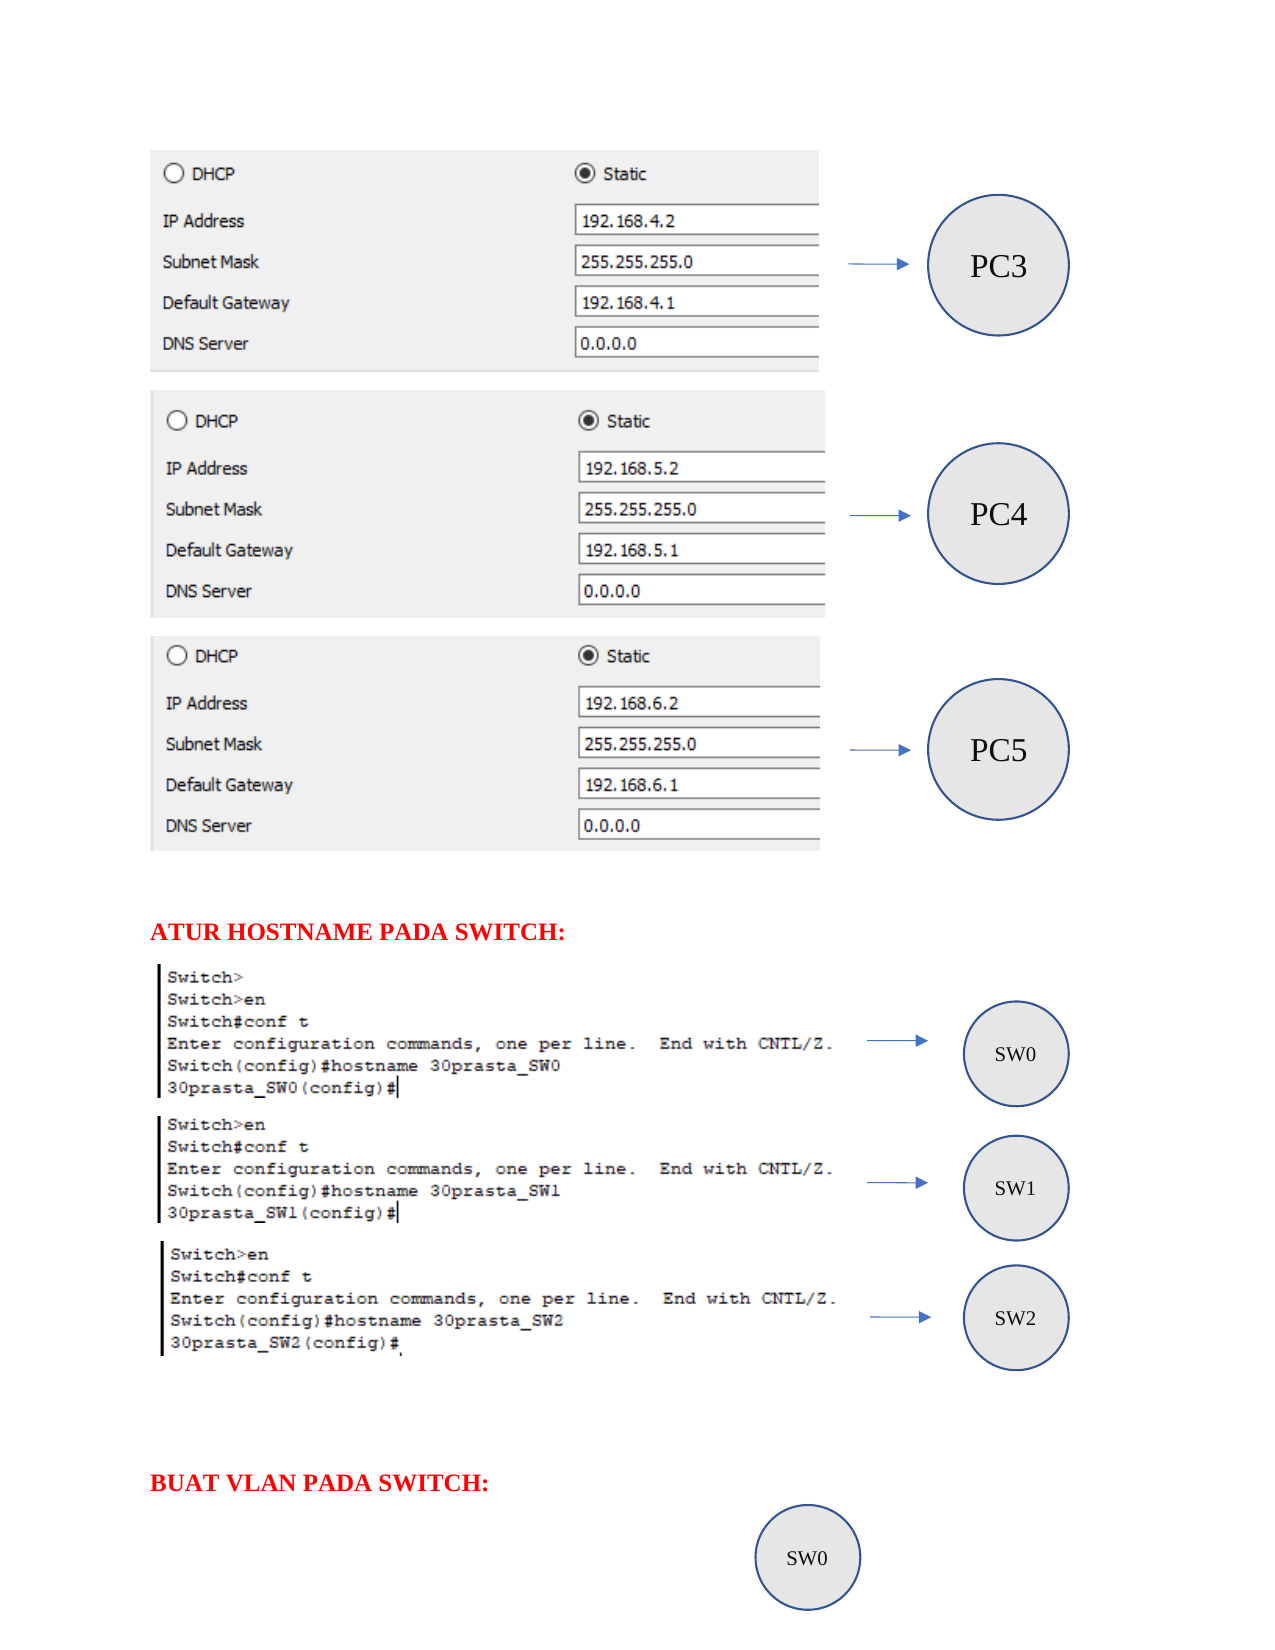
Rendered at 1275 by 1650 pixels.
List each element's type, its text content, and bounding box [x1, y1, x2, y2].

picture [150, 390, 826, 618]
text ATUR HOSTNAME PADA SWITCH: [150, 917, 1125, 946]
text BUAT VLAN PADA SWITCH: [150, 1468, 1125, 1497]
picture [150, 1116, 860, 1223]
picture [150, 150, 819, 372]
picture [150, 636, 821, 851]
picture [150, 964, 849, 1098]
picture [150, 1241, 851, 1356]
